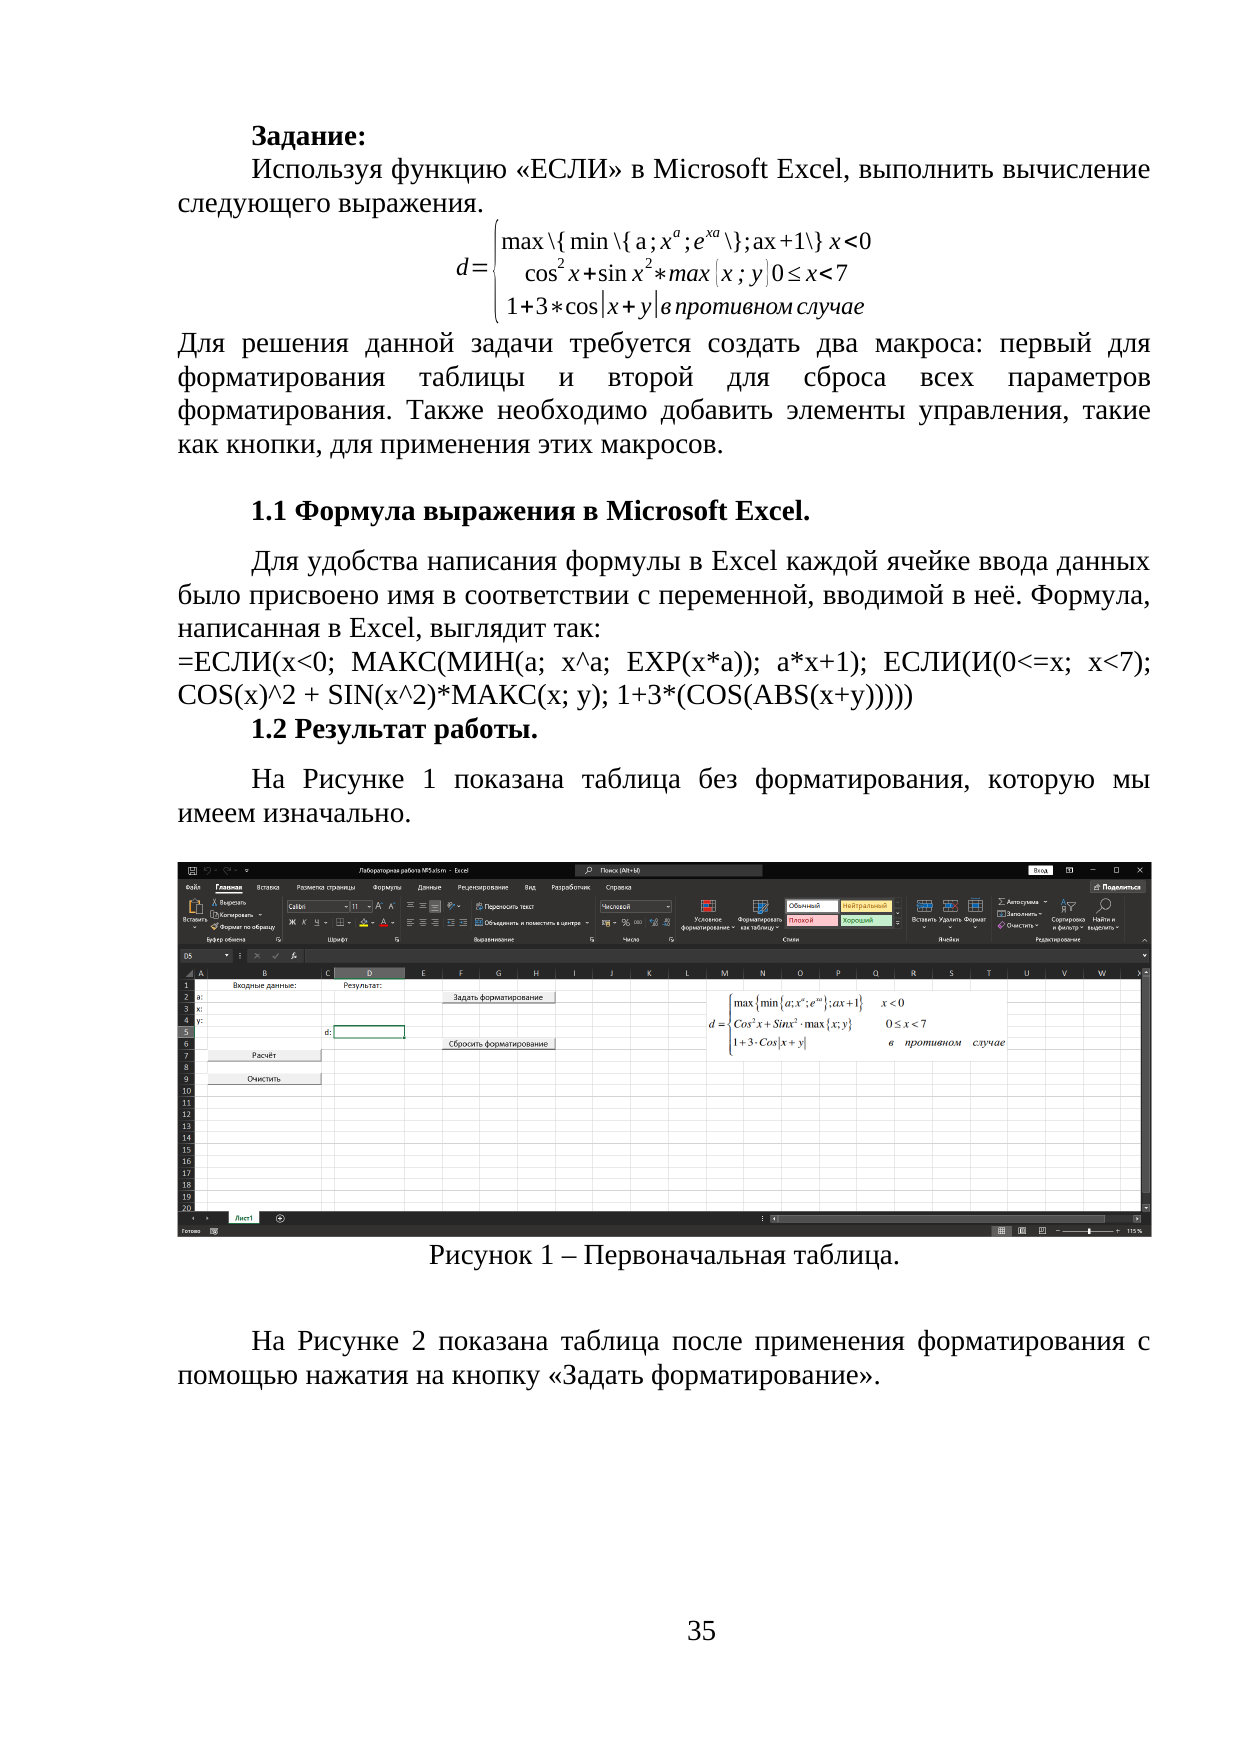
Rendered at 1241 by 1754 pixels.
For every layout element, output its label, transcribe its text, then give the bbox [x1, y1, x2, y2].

text =ЕСЛИ(x<0; МАКС(МИН(a; x^a; EXP(x*a)); a*x+1); ЕСЛИ(И(0<=x; x<7); COS(x)^2 + SIN(x^2)*МАКС(x; y); 1+3*(COS(ABS(x+y))))) [177, 644, 1152, 711]
text На Рисунке 1 показана таблица без форматирования, которую мы имеем изначально. [177, 761, 1152, 828]
picture [177, 862, 1152, 1237]
text Для удобства написания формулы в Excel каждой ячейке ввода данных было присвоено имя в соответствии с переменной, вводимой в неё. Формула, написанная в Excel, выглядит так: [177, 543, 1152, 644]
list Формула выражения в Microsoft Excel. [251, 493, 1152, 527]
text Используя функцию «ЕСЛИ» в Microsoft Excel, выполнить вычисление следующего выражения. [177, 152, 1152, 219]
text Задание: [177, 118, 1152, 152]
list Результат работы. [251, 711, 1152, 744]
text На Рисунке 2 показана таблица после применения форматирования с помощью нажатия на кнопку «Задать форматирование». [177, 1323, 1152, 1390]
text Для решения данной задачи требуется создать два макроса: первый для форматирования таблицы и второй для сброса всех параметров форматирования. Также необходимо добавить элементы управления, такие как кнопки, для применения этих макросов. [177, 325, 1152, 459]
text Рисунок 1 – Первоначальная таблица. [177, 1237, 1152, 1270]
